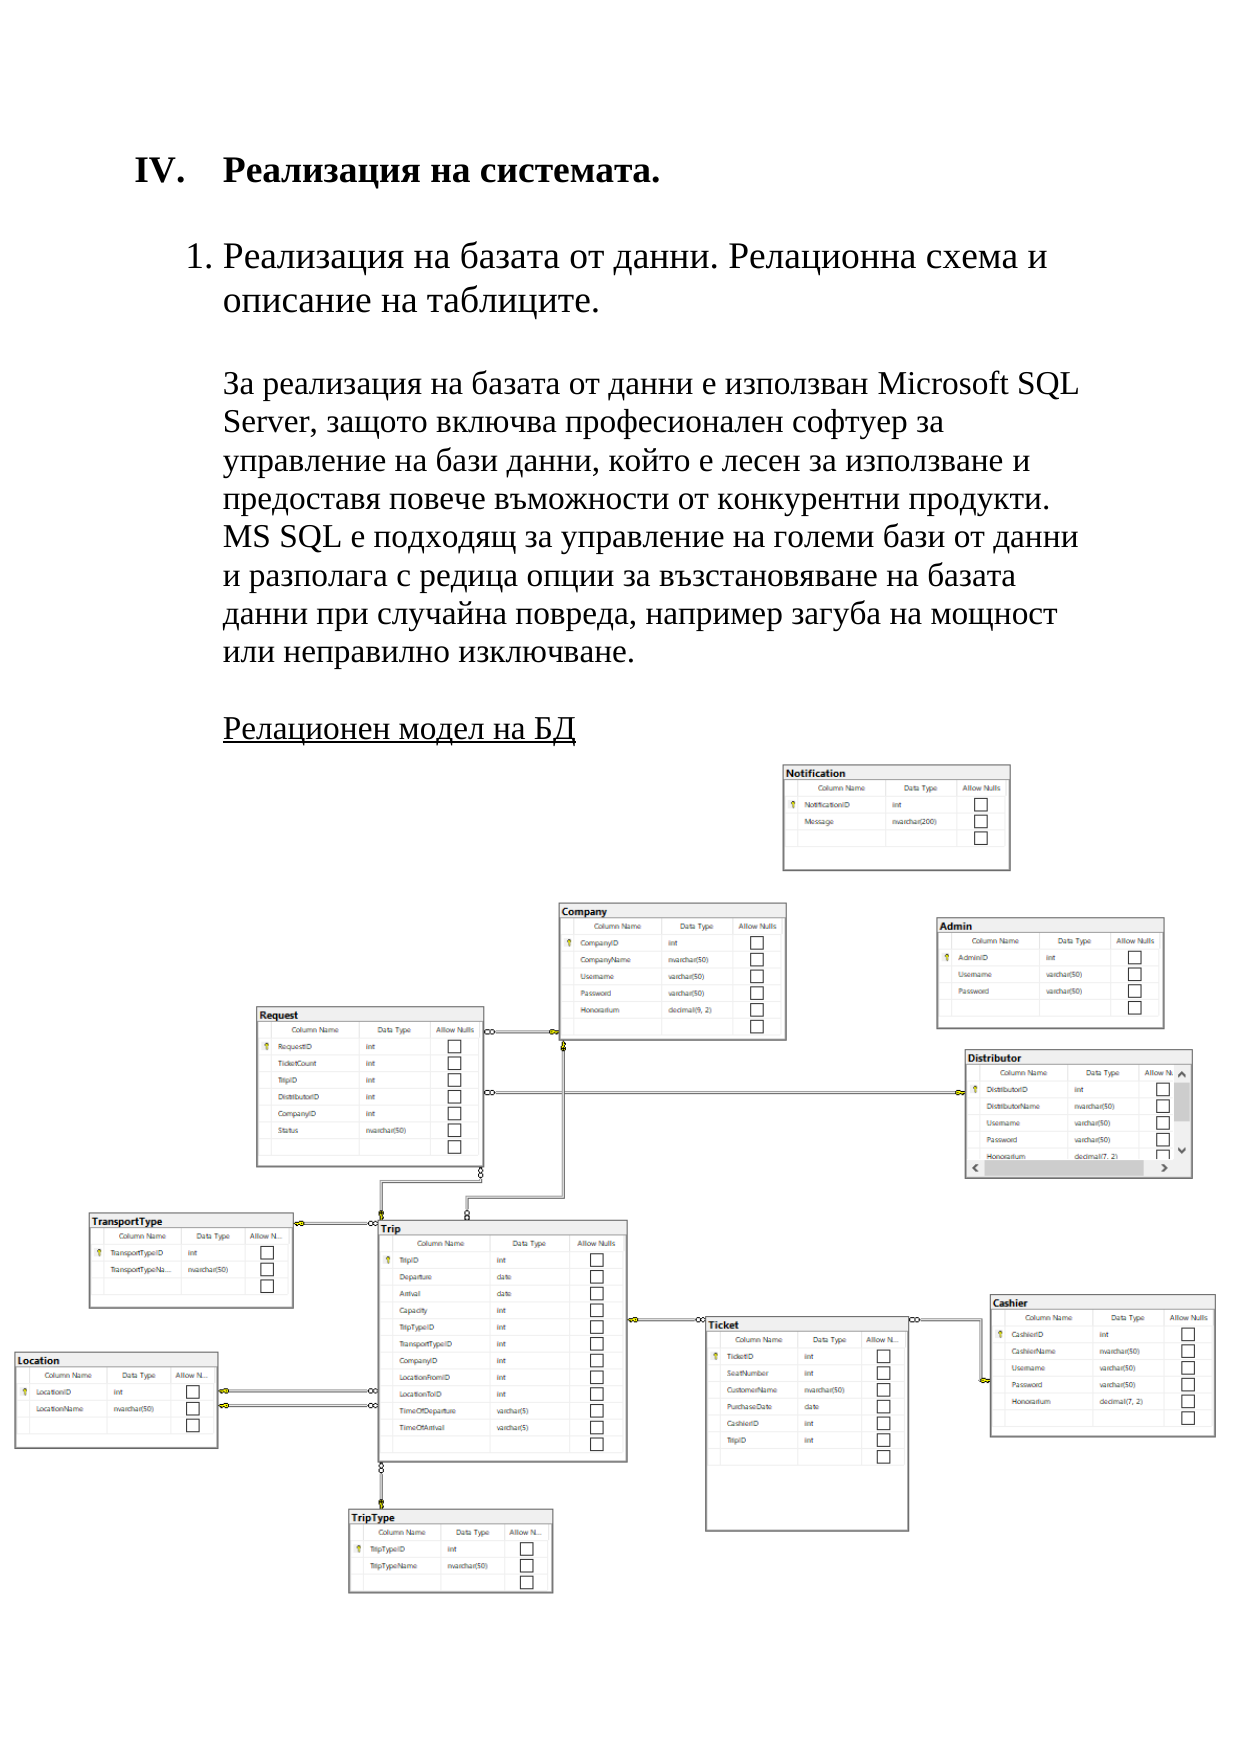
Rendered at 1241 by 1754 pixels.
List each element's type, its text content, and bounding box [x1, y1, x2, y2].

picture [5, 756, 1240, 1605]
list Реализация на базата от данни. Релационна схема и описание на таблиците. [185, 234, 1093, 320]
list За реализация на базата от данни е използван Microsoft SQL Server, защото включва професионален софтуер за управление на бази данни, който е лесен за използване и предоставя повече въможности от конкурентни продукти. MS SQL е подходящ за управление на големи бази от данни и разполага с редица опции за възстановяване на базата данни при случайна повреда, например загуба на мощност или неправилно изключване. [223, 363, 1093, 670]
list Реализация на системата. [185, 148, 1093, 191]
list Релационен модел на БД [223, 708, 1093, 747]
